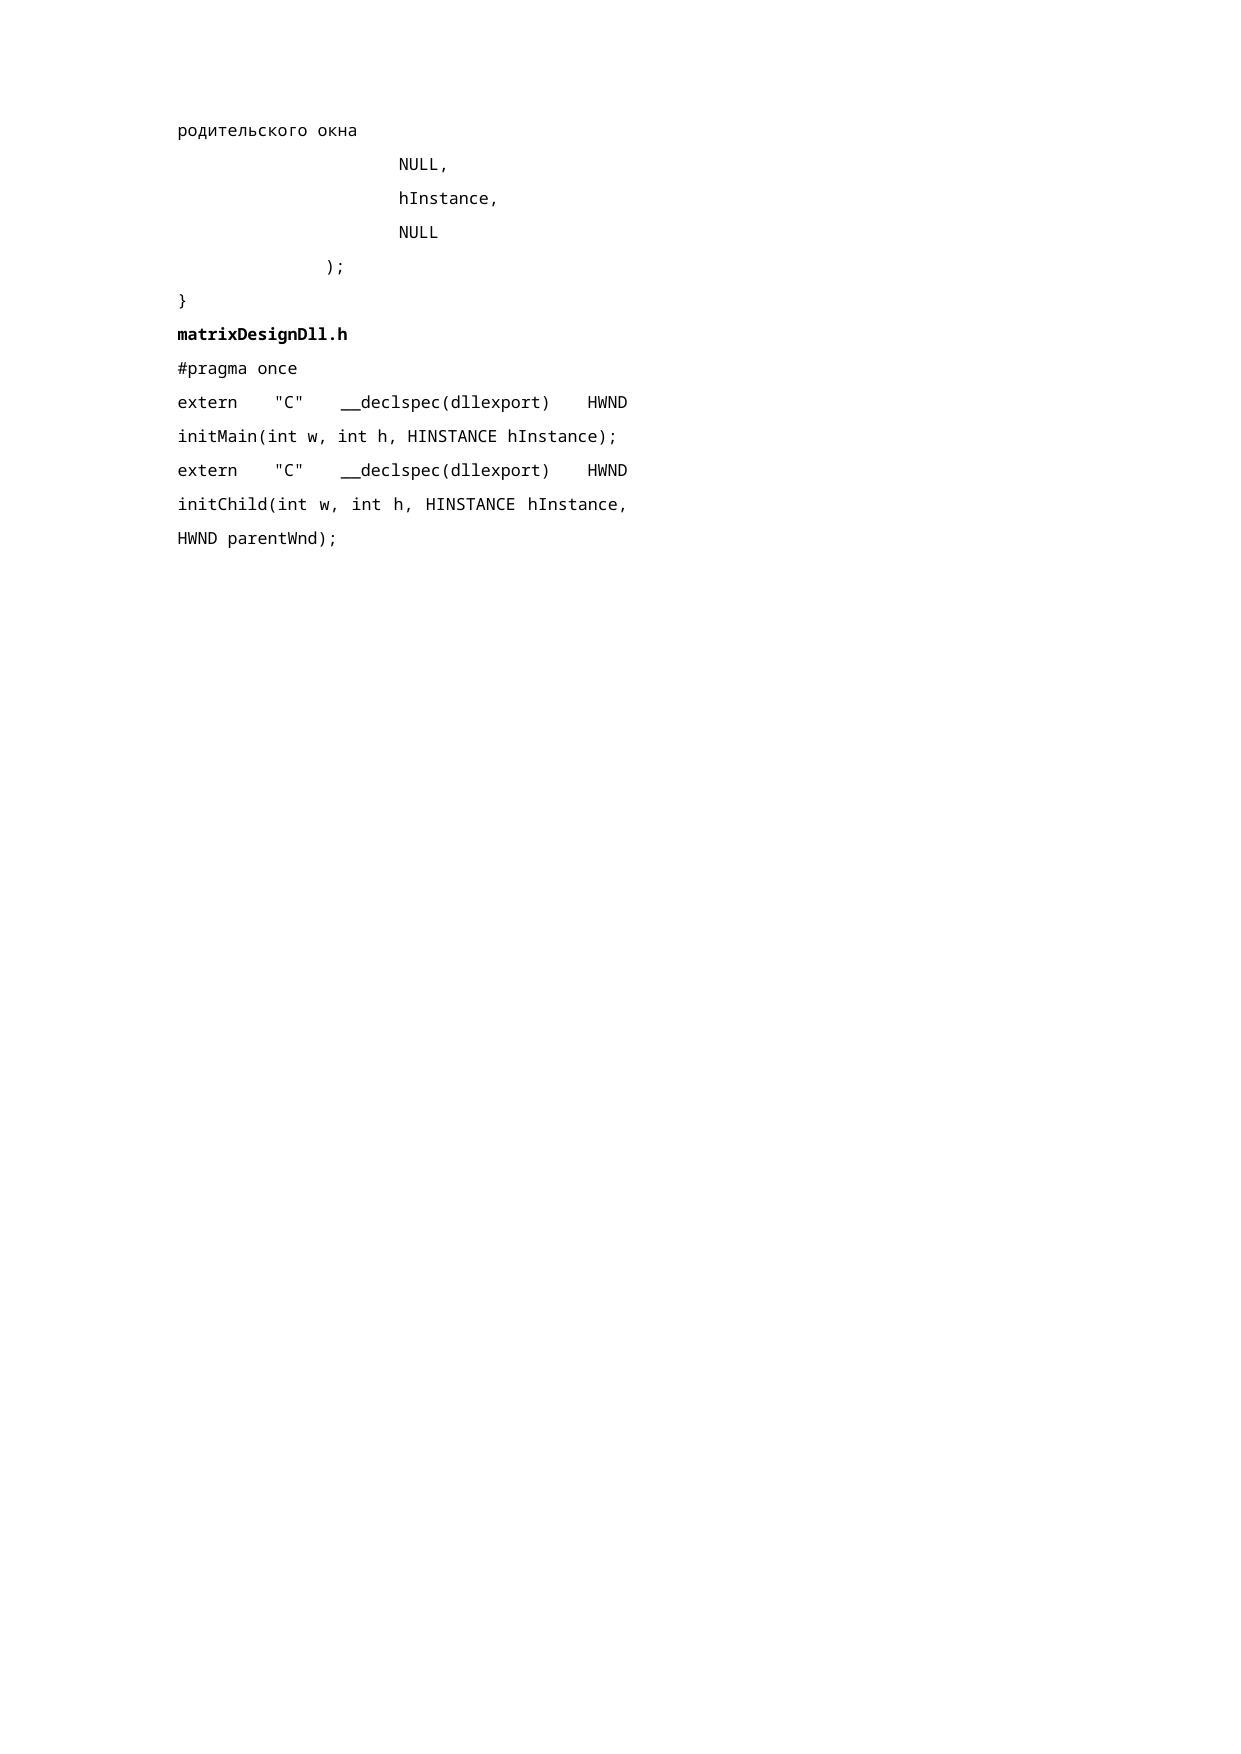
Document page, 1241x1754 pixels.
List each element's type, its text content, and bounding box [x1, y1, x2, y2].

text parentWnd, // id родительского окна [177, 118, 627, 141]
text extern "C" __declspec(dllexport) HWND initChild(int w, int h, HINSTANCE hInstance, HWND parentWnd); [177, 459, 627, 549]
text #pragma once [177, 357, 627, 379]
text hInstance, [177, 186, 627, 209]
text ); [177, 254, 627, 277]
text matrixDesignDll.h [177, 322, 627, 345]
text NULL, [177, 152, 627, 175]
text extern "C" __declspec(dllexport) HWND initMain(int w, int h, HINSTANCE hInstance); [177, 391, 627, 447]
text NULL [177, 220, 627, 243]
text } [177, 288, 627, 311]
